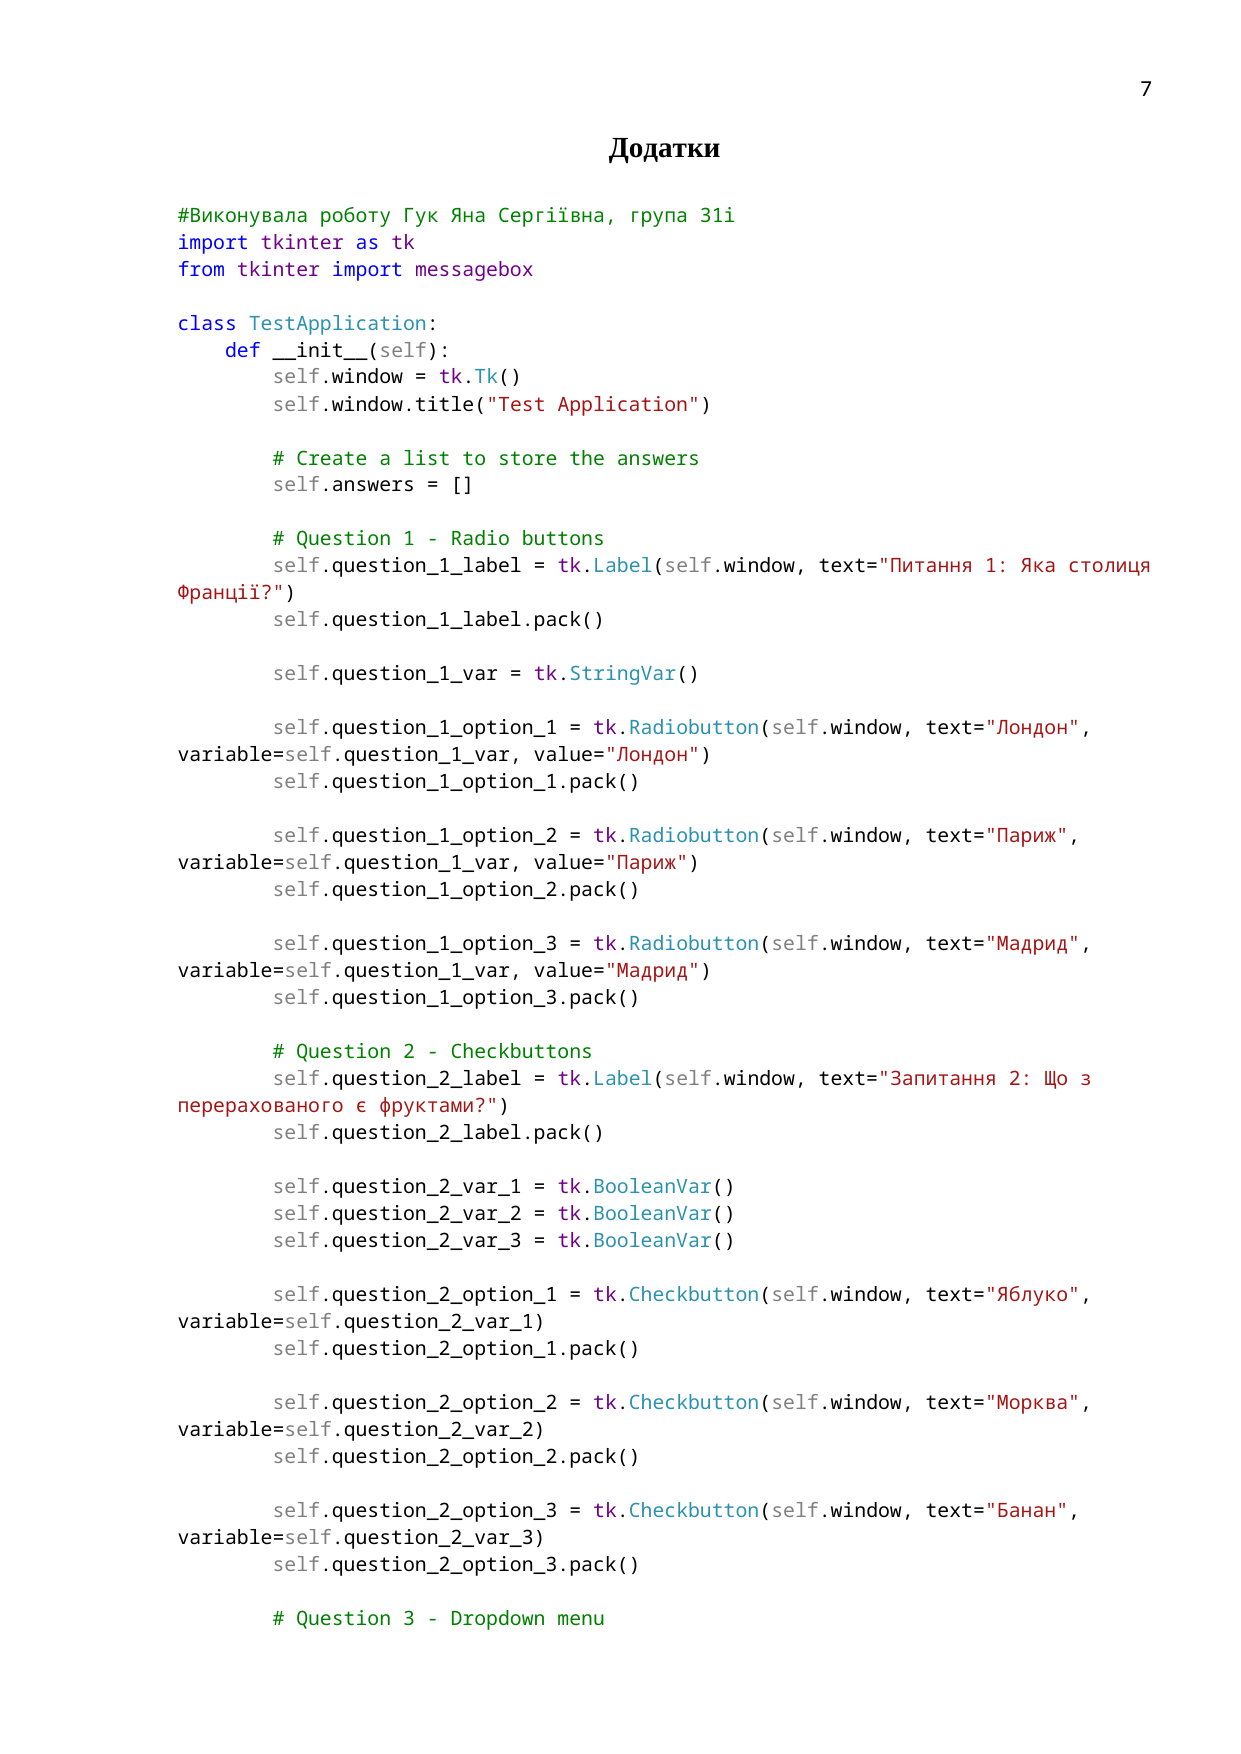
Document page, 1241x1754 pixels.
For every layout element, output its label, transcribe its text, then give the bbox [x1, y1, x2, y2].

text self.question_2_option_1 = tk.Checkbutton(self.window, text="Яблуко", variable=self.question_2_var_1) [177, 1280, 1152, 1334]
text self.question_1_var = tk.StringVar() [177, 659, 1152, 687]
text # Question 1 - Radio buttons [177, 525, 1152, 552]
text # Create a list to store the answers [177, 444, 1152, 471]
text self.question_2_option_3.pack() [177, 1550, 1152, 1577]
text Додатки [177, 130, 1152, 163]
text self.question_2_option_2 = tk.Checkbutton(self.window, text="Морква", variable=self.question_2_var_2) [177, 1388, 1152, 1442]
text self.question_1_option_3 = tk.Radiobutton(self.window, text="Мадрид", variable=self.question_1_var, value="Мадрид") [177, 929, 1152, 983]
text import tkinter as tk [177, 228, 1152, 255]
text self.question_2_label.pack() [177, 1118, 1152, 1145]
text # Question 3 - Dropdown menu [177, 1604, 1152, 1631]
text self.question_2_option_1.pack() [177, 1334, 1152, 1361]
text # Question 2 - Checkbuttons [177, 1037, 1152, 1064]
text self.question_1_option_2.pack() [177, 875, 1152, 902]
text self.question_2_option_3 = tk.Checkbutton(self.window, text="Банан", variable=self.question_2_var_3) [177, 1496, 1152, 1550]
text self.answers = [] [177, 471, 1152, 498]
text self.question_1_option_1 = tk.Radiobutton(self.window, text="Лондон", variable=self.question_1_var, value="Лондон") [177, 713, 1152, 767]
text def __init__(self): [177, 336, 1152, 363]
text self.question_1_option_2 = tk.Radiobutton(self.window, text="Париж", variable=self.question_1_var, value="Париж") [177, 821, 1152, 875]
text self.question_1_option_1.pack() [177, 767, 1152, 794]
text #Виконувала роботу Гук Яна Сергіївна, група 31і [177, 201, 1152, 228]
text self.question_1_label = tk.Label(self.window, text="Питання 1: Яка столиця Франції?") [177, 552, 1152, 606]
text self.question_1_label.pack() [177, 606, 1152, 633]
text self.window.title("Test Application") [177, 390, 1152, 417]
text self.question_2_label = tk.Label(self.window, text="Запитання 2: Що з перерахованого є фруктами?") [177, 1064, 1152, 1118]
text self.question_2_var_2 = tk.BooleanVar() [177, 1199, 1152, 1226]
text class TestApplication: [177, 309, 1152, 336]
text self.question_2_var_3 = tk.BooleanVar() [177, 1226, 1152, 1253]
text self.question_2_var_1 = tk.BooleanVar() [177, 1172, 1152, 1199]
text self.question_2_option_2.pack() [177, 1442, 1152, 1469]
text from tkinter import messagebox [177, 255, 1152, 282]
text self.window = tk.Tk() [177, 363, 1152, 390]
text self.question_1_option_3.pack() [177, 983, 1152, 1010]
